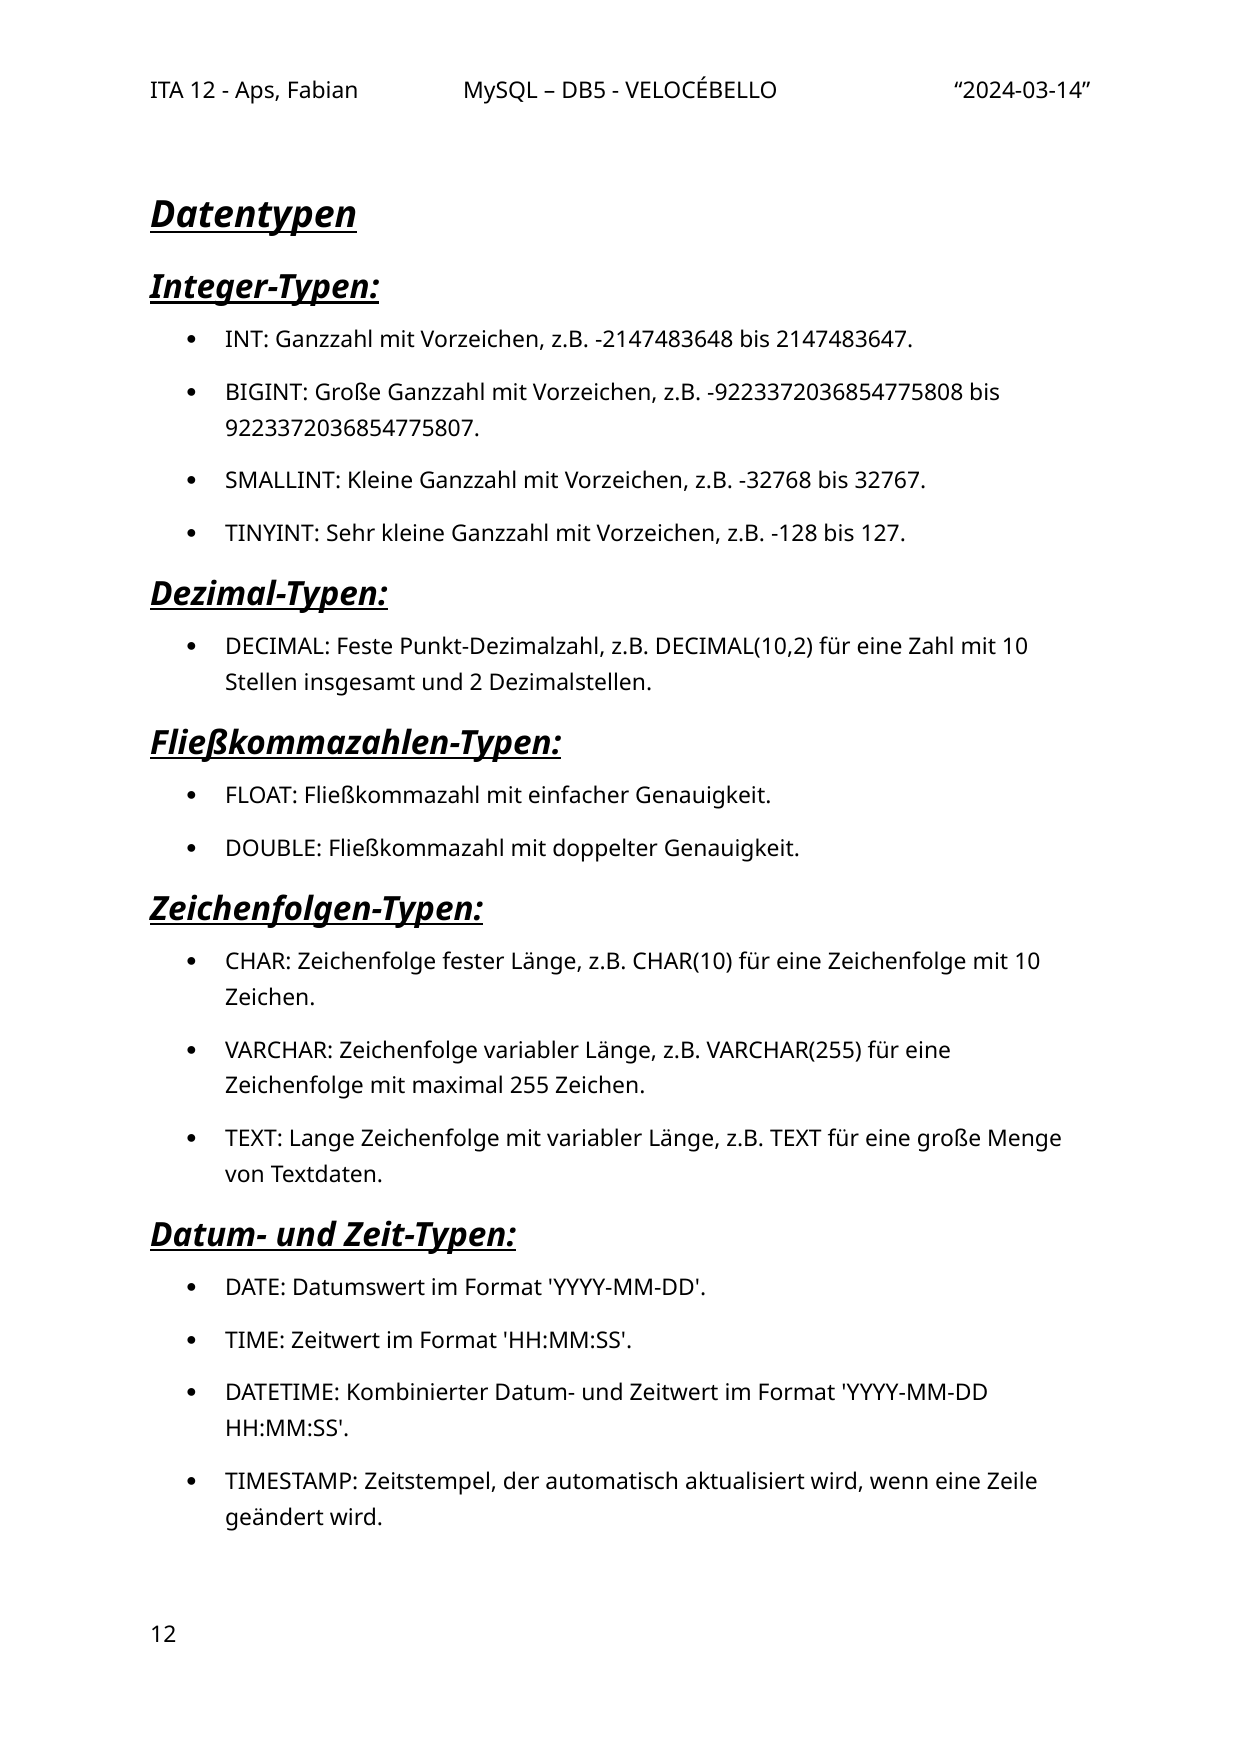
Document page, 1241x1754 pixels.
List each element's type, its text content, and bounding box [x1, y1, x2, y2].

list DATETIME: Kombinierter Datum- und Zeitwert im Format 'YYYY-MM-DD HH:MM:SS'. [187, 1376, 1090, 1443]
list TINYINT: Sehr kleine Ganzzahl mit Vorzeichen, z.B. -128 bis 127. [187, 517, 1090, 548]
subtitle Datentypen [150, 187, 1090, 238]
subtitle Datum- und Zeit-Typen: [150, 1211, 1090, 1256]
list BIGINT: Große Ganzzahl mit Vorzeichen, z.B. -9223372036854775808 bis 9223372036854775807. [187, 376, 1090, 443]
list TIME: Zeitwert im Format 'HH:MM:SS'. [187, 1324, 1090, 1355]
list TIMESTAMP: Zeitstempel, der automatisch aktualisiert wird, wenn eine Zeile geändert wird. [187, 1465, 1090, 1532]
subtitle Dezimal-Typen: [150, 570, 1090, 615]
list TEXT: Lange Zeichenfolge mit variabler Länge, z.B. TEXT für eine große Menge von Textdaten. [187, 1122, 1090, 1189]
list INT: Ganzzahl mit Vorzeichen, z.B. -2147483648 bis 2147483647. [187, 323, 1090, 354]
list DECIMAL: Feste Punkt-Dezimalzahl, z.B. DECIMAL(10,2) für eine Zahl mit 10 Stellen insgesamt und 2 Dezimalstellen. [187, 630, 1090, 697]
list VARCHAR: Zeichenfolge variabler Länge, z.B. VARCHAR(255) für eine Zeichenfolge mit maximal 255 Zeichen. [187, 1033, 1090, 1101]
list FLOAT: Fließkommazahl mit einfacher Genauigkeit. [187, 779, 1090, 811]
list SMALLINT: Kleine Ganzzahl mit Vorzeichen, z.B. -32768 bis 32767. [187, 464, 1090, 496]
list DATE: Datumswert im Format 'YYYY-MM-DD'. [187, 1271, 1090, 1302]
list DOUBLE: Fließkommazahl mit doppelter Genauigkeit. [187, 832, 1090, 863]
subtitle Integer-Typen: [150, 263, 1090, 308]
subtitle Zeichenfolgen-Typen: [150, 884, 1090, 930]
subtitle Fließkommazahlen-Typen: [150, 719, 1090, 764]
list CHAR: Zeichenfolge fester Länge, z.B. CHAR(10) für eine Zeichenfolge mit 10 Zeichen. [187, 945, 1090, 1012]
